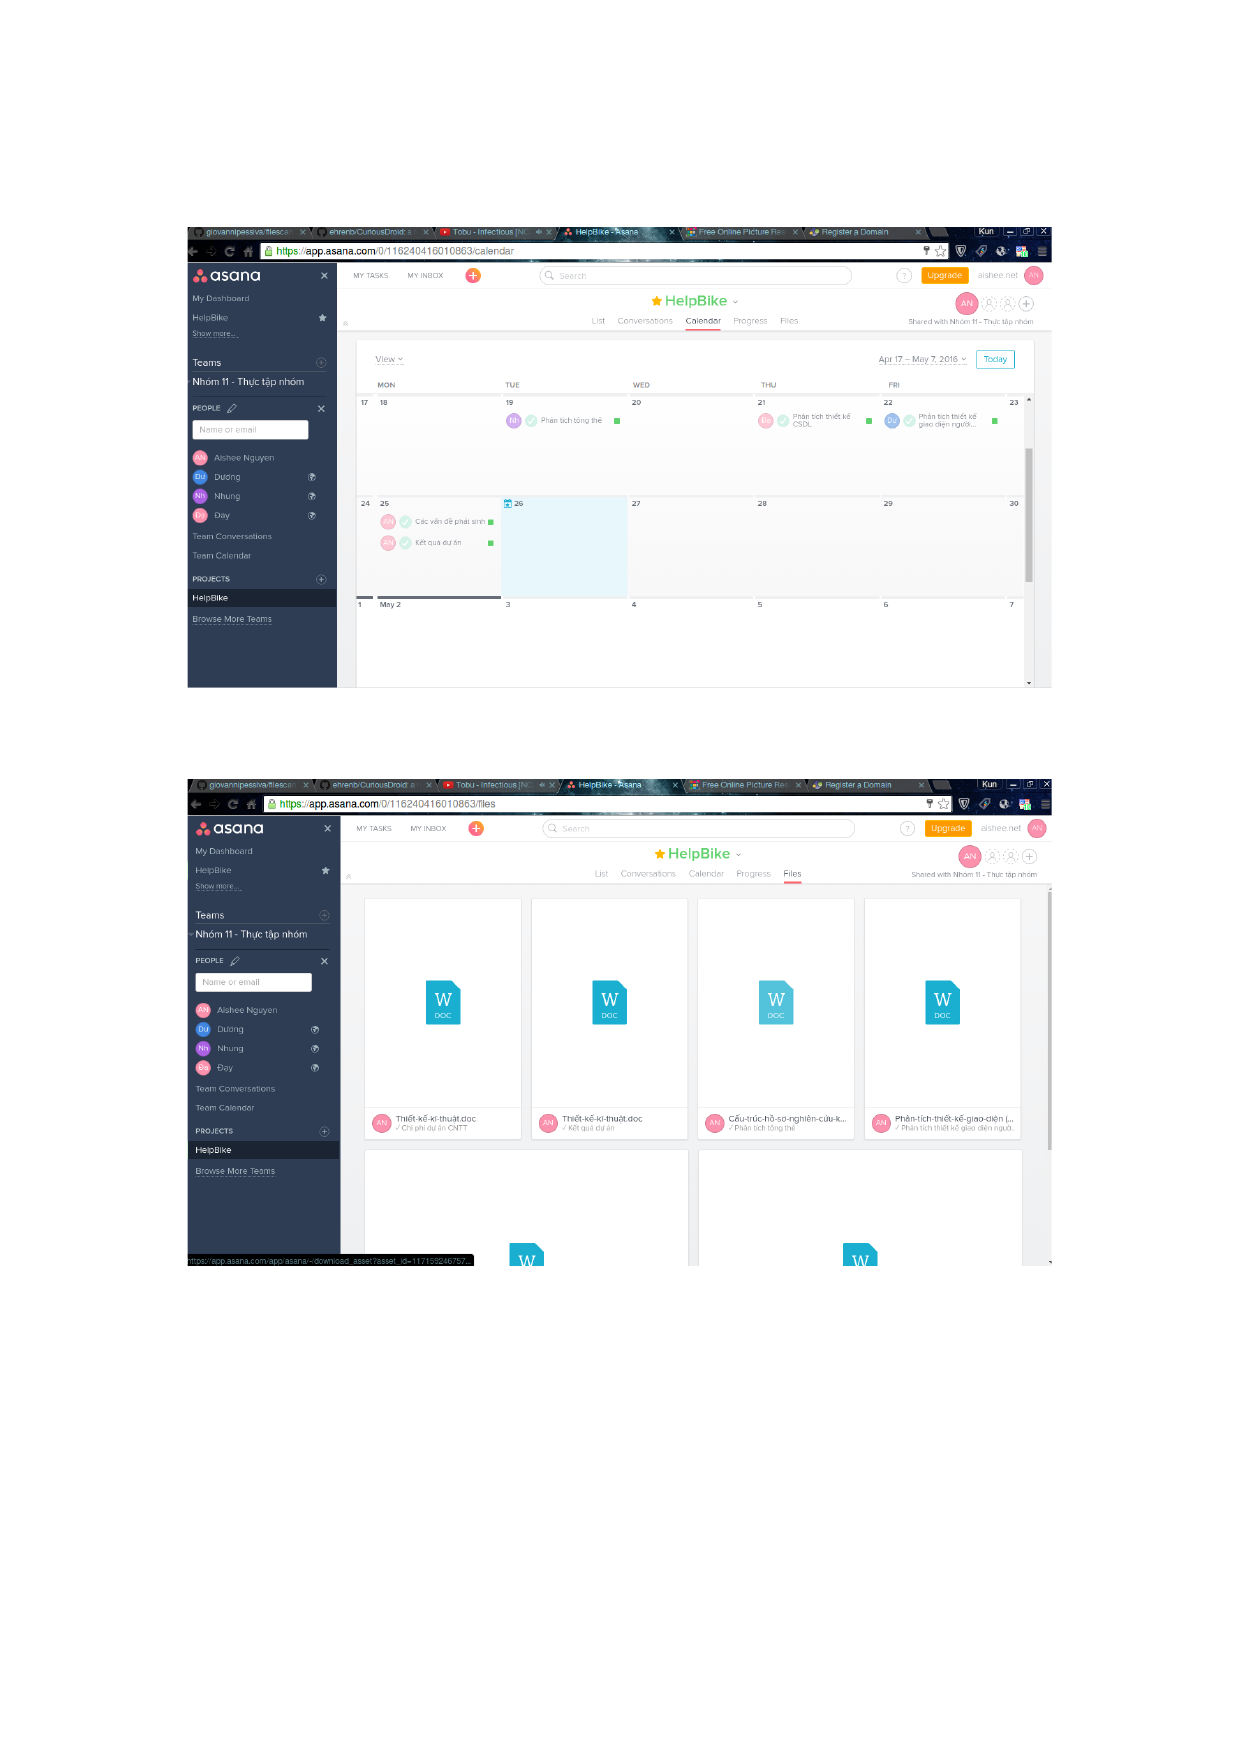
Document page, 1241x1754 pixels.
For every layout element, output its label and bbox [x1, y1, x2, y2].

picture [187, 779, 1052, 1266]
picture [187, 227, 1052, 688]
